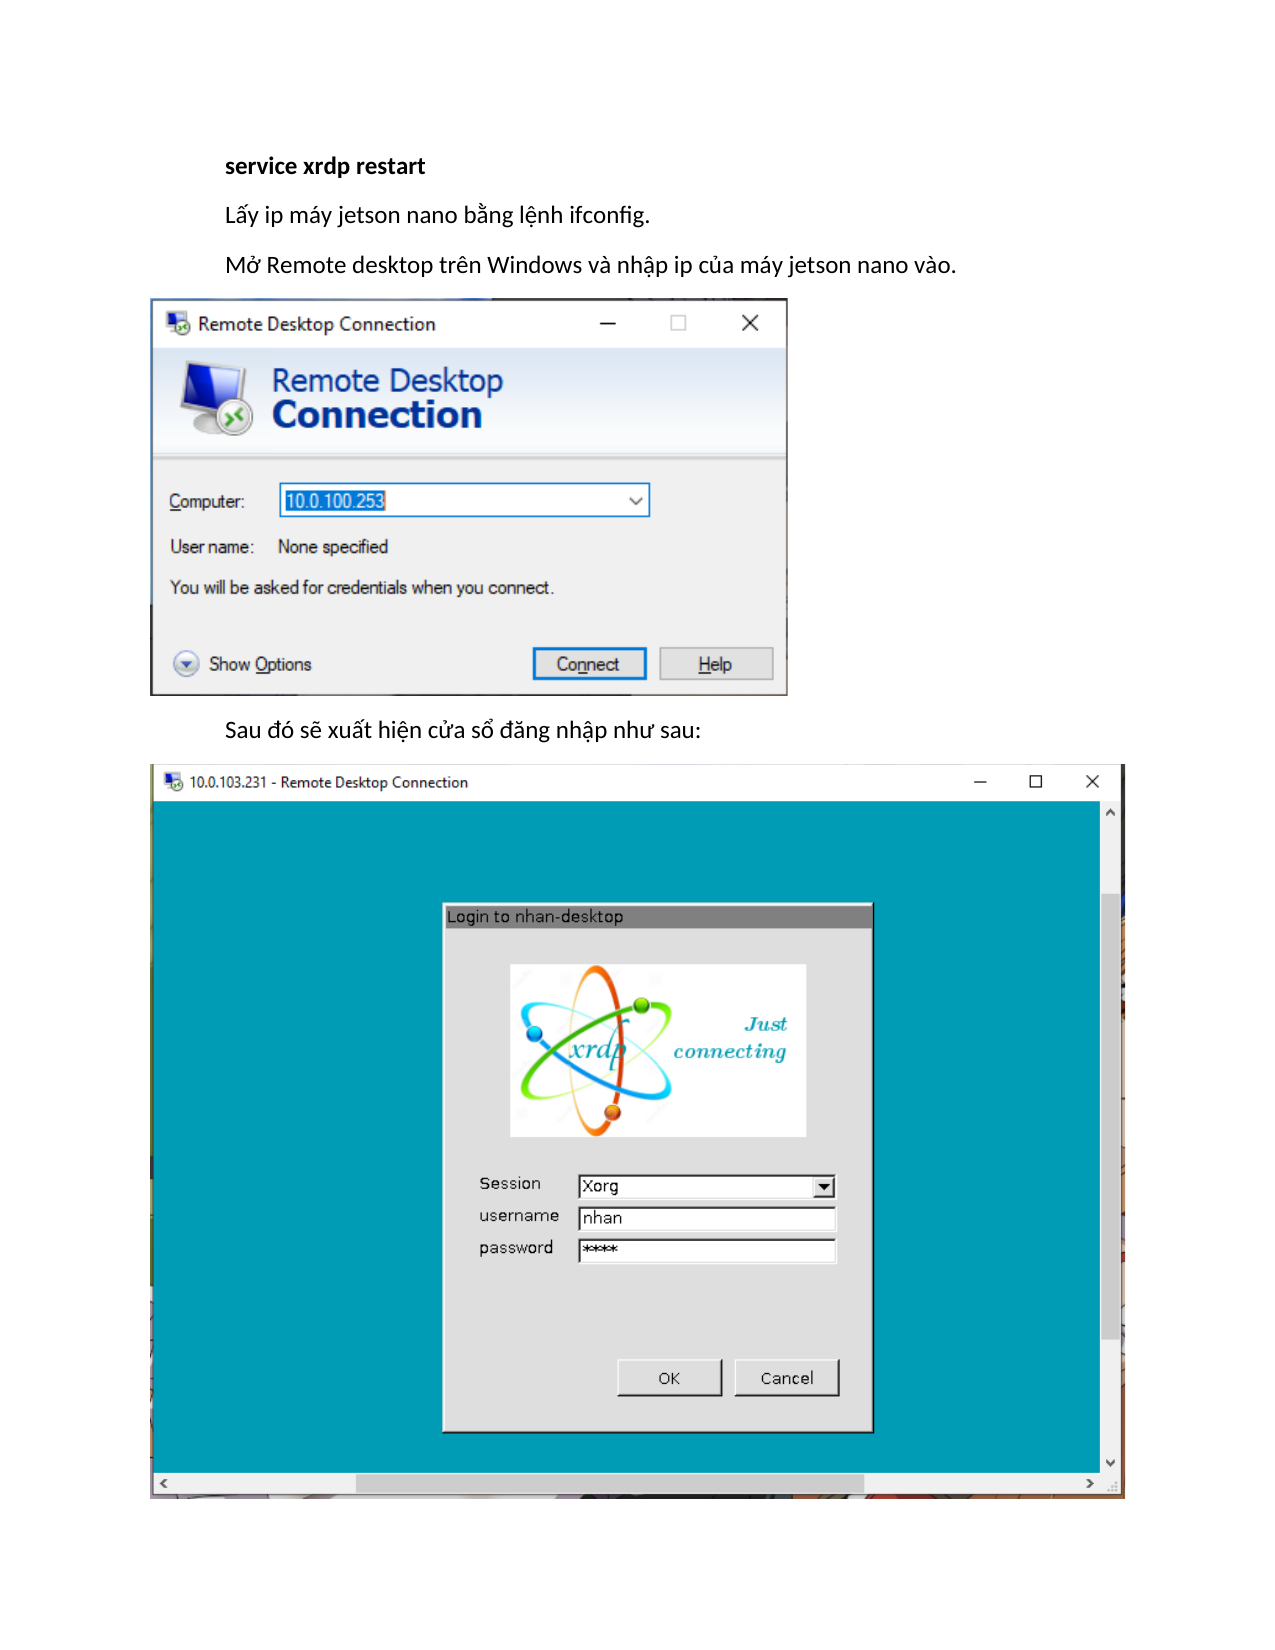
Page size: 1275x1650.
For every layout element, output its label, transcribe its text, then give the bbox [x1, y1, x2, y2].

picture [150, 764, 1125, 1499]
text service xrdp restart [150, 150, 1125, 181]
text Lấy ip máy jetson nano bằng lệnh ifconfig. [150, 199, 1125, 230]
text Sau đó sẽ xuất hiện cửa sổ đăng nhập như sau: [150, 714, 1125, 745]
picture [150, 298, 788, 696]
text Mở Remote desktop trên Windows và nhập ip của máy jetson nano vào. [150, 249, 1125, 280]
